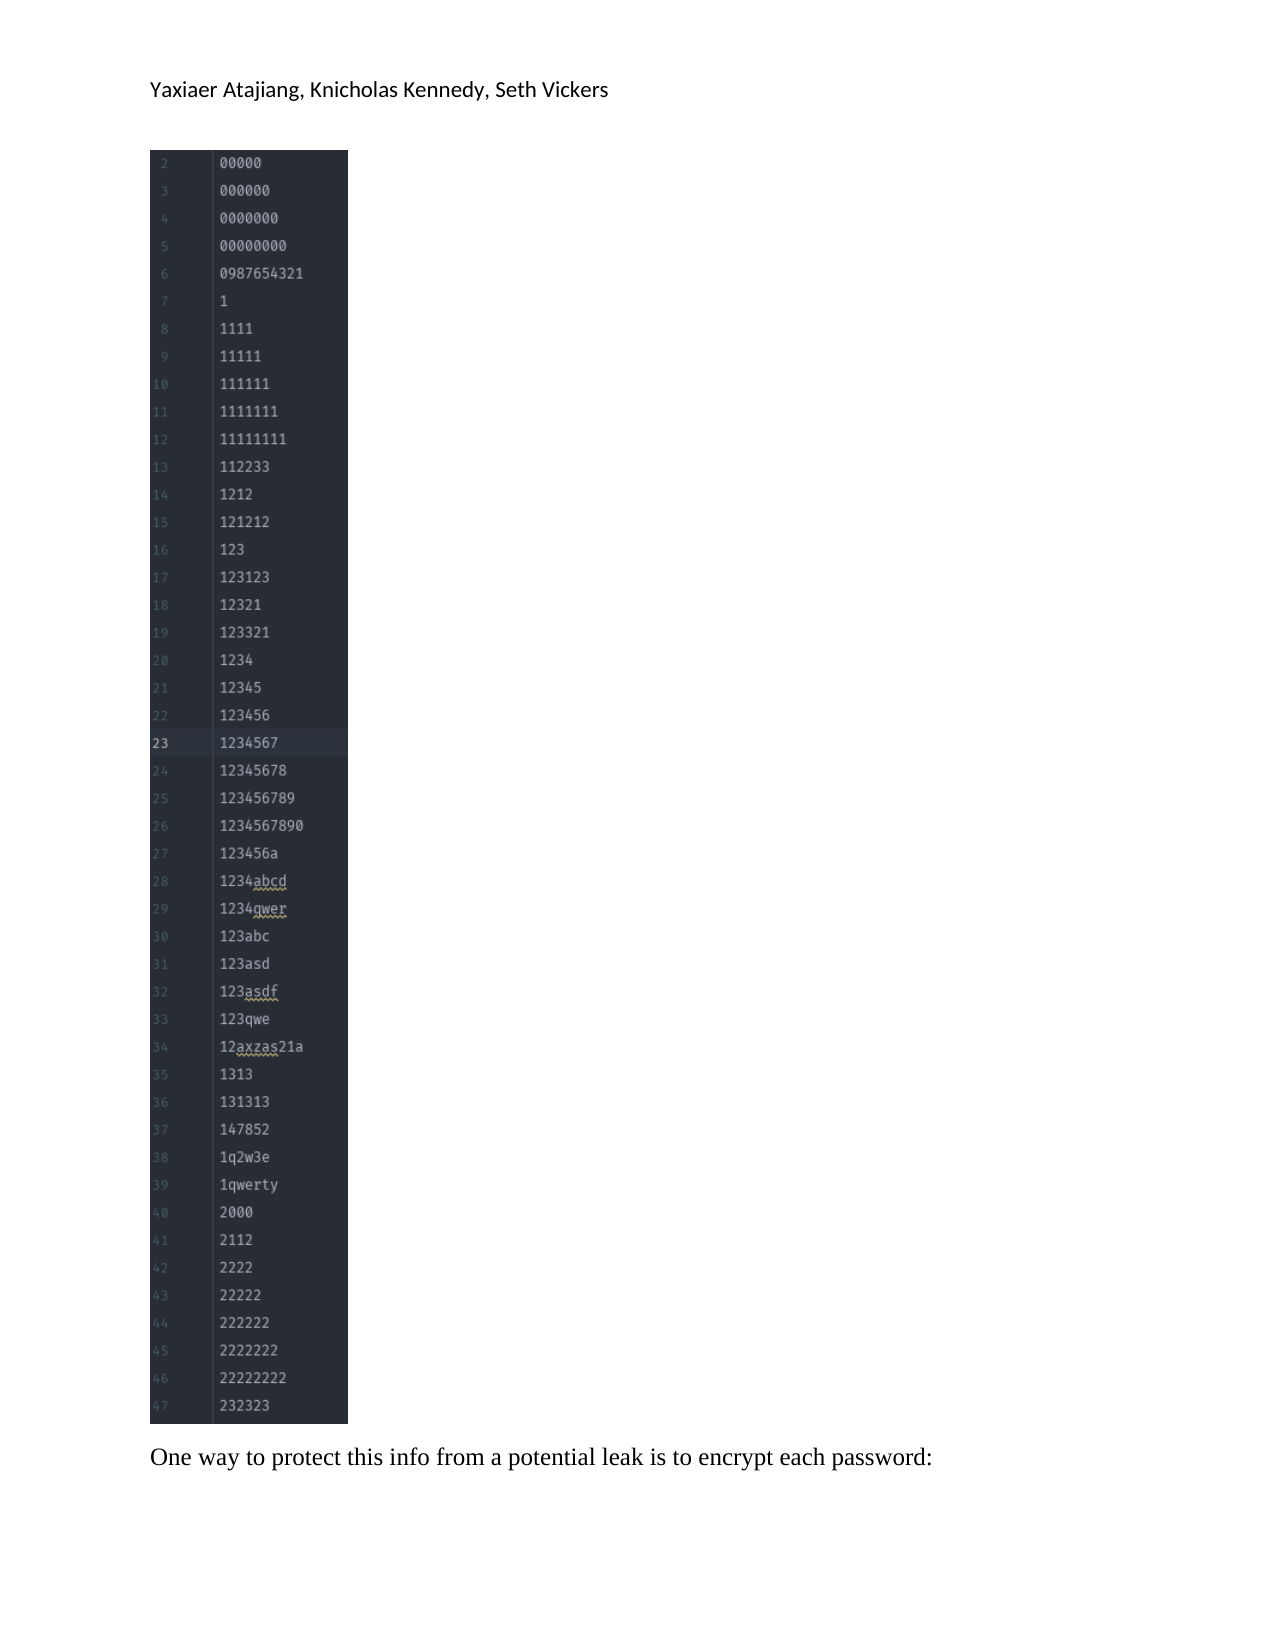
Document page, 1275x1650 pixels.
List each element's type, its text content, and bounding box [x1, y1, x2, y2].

picture [150, 150, 348, 1424]
text One way to protect this info from a potential leak is to encrypt each password: [150, 1442, 1125, 1471]
